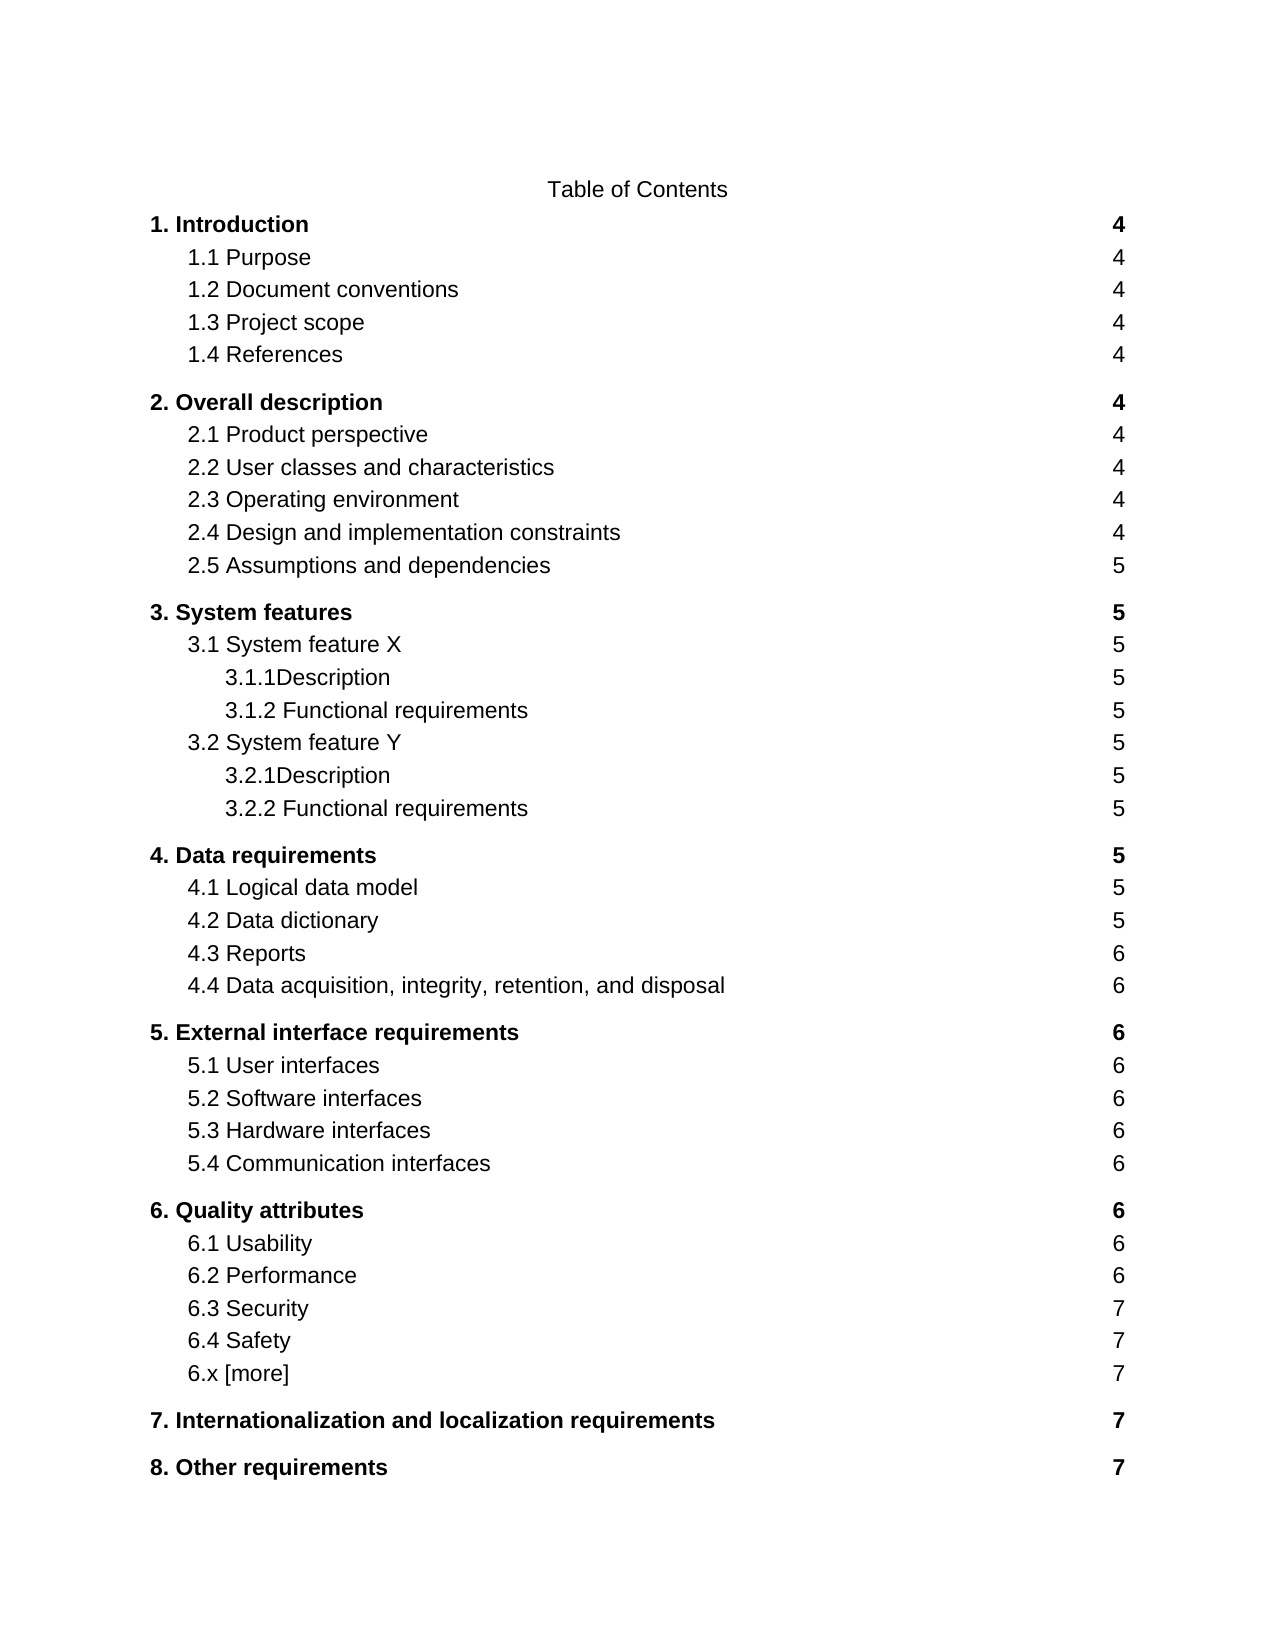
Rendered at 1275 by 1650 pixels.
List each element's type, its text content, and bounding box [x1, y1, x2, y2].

text Table of Contents [150, 176, 1125, 203]
